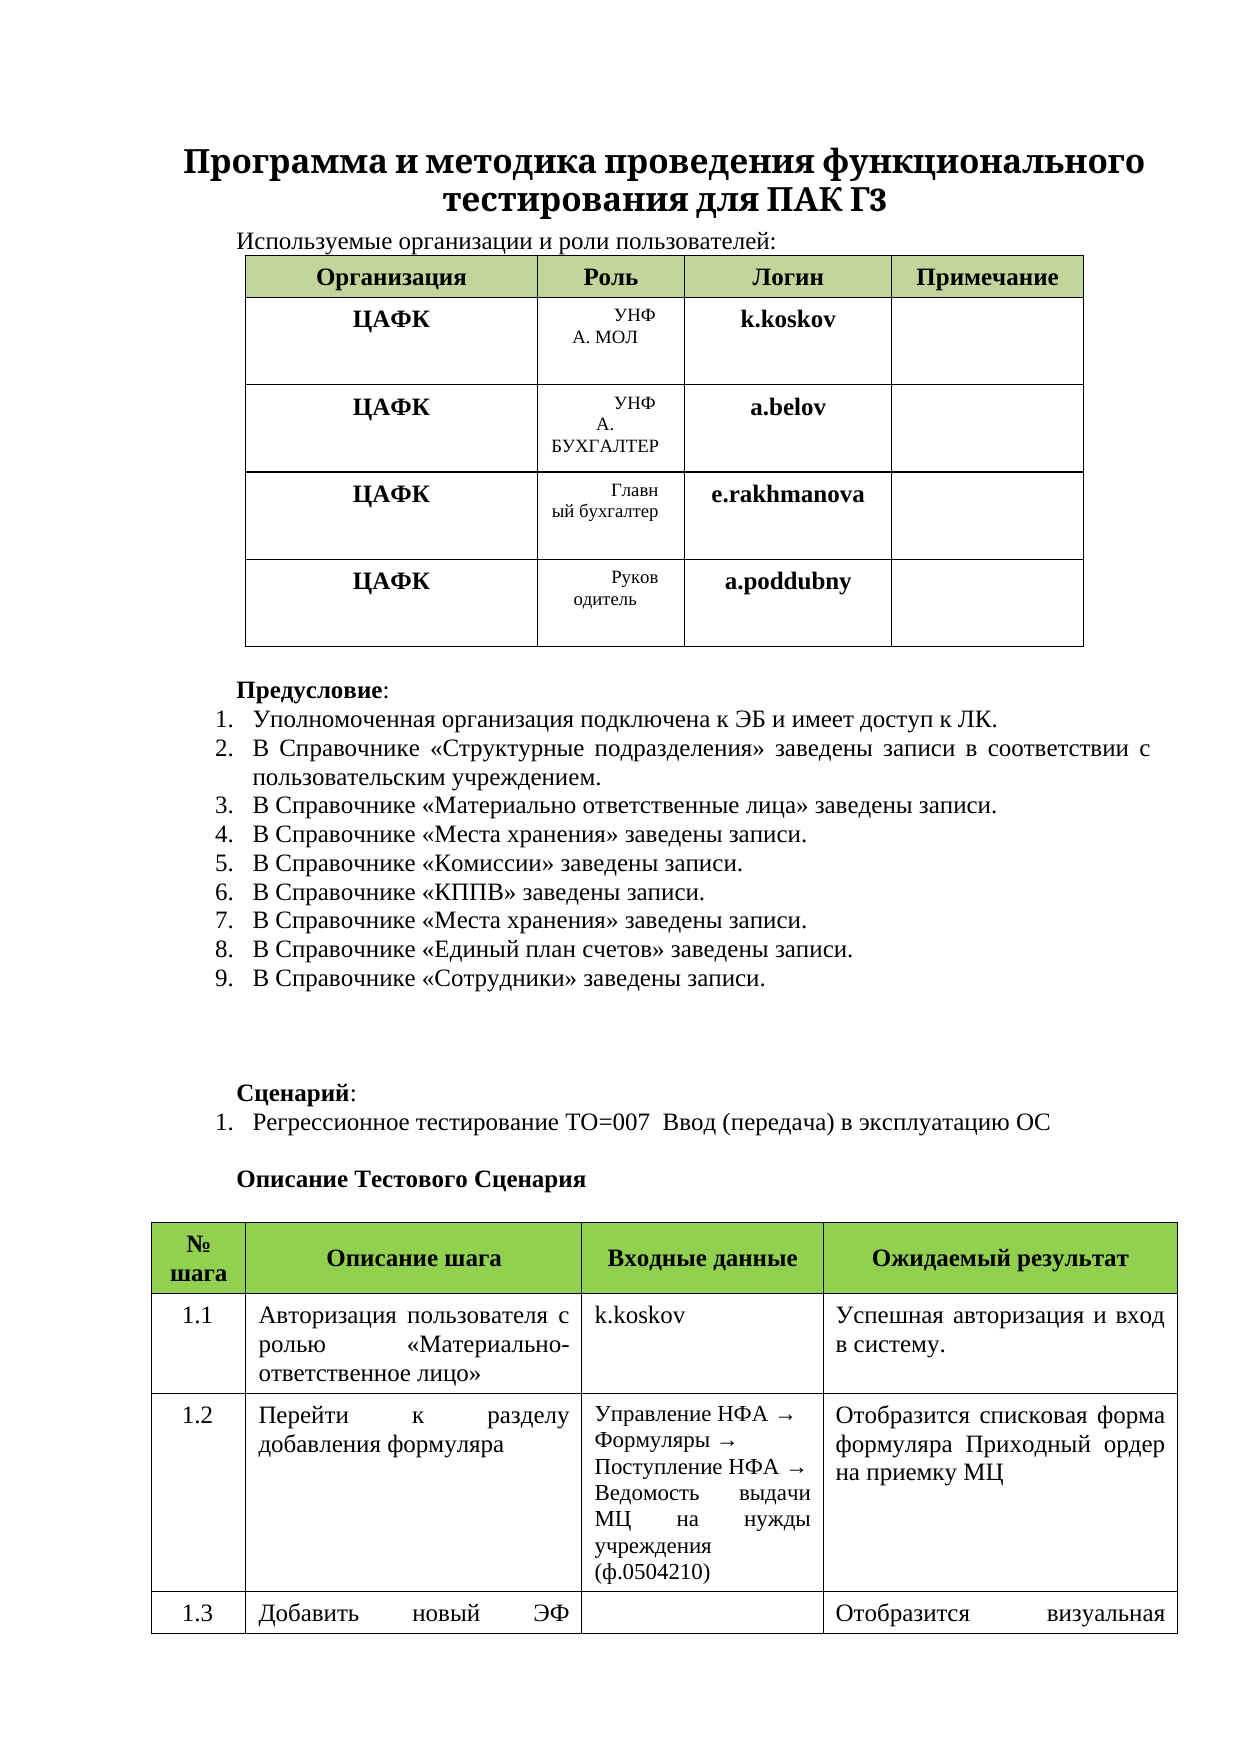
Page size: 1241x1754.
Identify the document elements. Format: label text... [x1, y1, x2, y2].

table_cell [152, 1394, 245, 1591]
table_header Примечание [892, 256, 1083, 297]
table_header Организация [246, 256, 537, 297]
table_cell Главный бухгалтер [538, 473, 684, 559]
table_cell [152, 1294, 245, 1393]
table_cell Добавить новый ЭФ «Ведомость выдачи МЦ на нужды учреждения (ф.0504210)» [246, 1592, 581, 1633]
table_cell Управление НФА → Формуляры → Поступление НФА → Ведомость выдачи МЦ на нужды учреждения (ф.0504210) [582, 1394, 823, 1591]
table_cell k.koskov [685, 298, 891, 384]
table_cell ЦАФК [246, 560, 537, 646]
table_cell ЦАФК [246, 473, 537, 559]
table_cell Успешная авторизация и вход в систему. [824, 1294, 1177, 1393]
table_cell a.poddubny [685, 560, 891, 646]
table_cell [892, 385, 1083, 471]
text Предусловие: [177, 676, 1152, 704]
text Используемые организации и роли пользователей: [177, 226, 1152, 255]
table_header Логин [685, 256, 891, 297]
text Сценарий: [177, 1078, 1152, 1107]
text Описание Тестового Сценария [177, 1164, 1152, 1193]
table_cell [152, 1592, 245, 1633]
table_header № шага [152, 1223, 245, 1293]
list В Справочнике «Комиссии» заведены записи. [215, 848, 1152, 877]
list В Справочнике «Места хранения» заведены записи. [215, 819, 1152, 848]
table_cell Отобразится списковая форма формуляра Приходный ордер на приемку МЦ [824, 1394, 1177, 1591]
table_cell ЦАФК [246, 385, 537, 471]
list В Справочнике «КППВ» заведены записи. [215, 877, 1152, 906]
title Программа и методика проведения функционального тестирования для ПАК Г3 [177, 143, 1152, 220]
table_cell [892, 560, 1083, 646]
table_cell [892, 298, 1083, 384]
table_cell Руководитель [538, 560, 684, 646]
list Регрессионное тестирование ТО=007 Ввод (передача) в эксплуатацию ОС [215, 1107, 1152, 1136]
table_cell [892, 473, 1083, 559]
table_cell Перейти к разделу добавления формуляра [246, 1394, 581, 1591]
table_header Ожидаемый результат [824, 1223, 1177, 1293]
table_header Входные данные [582, 1223, 823, 1293]
table_cell Авторизация пользователя с ролью «Материально-ответственное лицо» [246, 1294, 581, 1393]
list В Справочнике «Материально ответственные лица» заведены записи. [215, 791, 1152, 819]
list В Справочнике «Единый план счетов» заведены записи. [215, 934, 1152, 963]
table_cell k.koskov [582, 1294, 823, 1393]
table_header Роль [538, 256, 684, 297]
table_cell e.rakhmanova [685, 473, 891, 559]
list В Справочнике «Структурные подразделения» заведены записи в соответствии с пользовательским учреждением. [215, 733, 1152, 791]
table_cell a.belov [685, 385, 891, 471]
table_cell Отобразится визуальная форма ЭФ с предзаполненными полями (дата документа, дта отражения в учёте, учреждение, ОКПО). [824, 1592, 1177, 1633]
table_cell [582, 1592, 823, 1633]
table_header Описание шага [246, 1223, 581, 1293]
table_cell УНФА. МОЛ [538, 298, 684, 384]
table_cell УНФА. БУХГАЛТЕР [538, 385, 684, 471]
table_cell ЦАФК [246, 298, 537, 384]
list В Справочнике «Сотрудники» заведены записи. [215, 963, 1152, 992]
list В Справочнике «Места хранения» заведены записи. [215, 906, 1152, 934]
list Уполномоченная организация подключена к ЭБ и имеет доступ к ЛК. [215, 704, 1152, 733]
